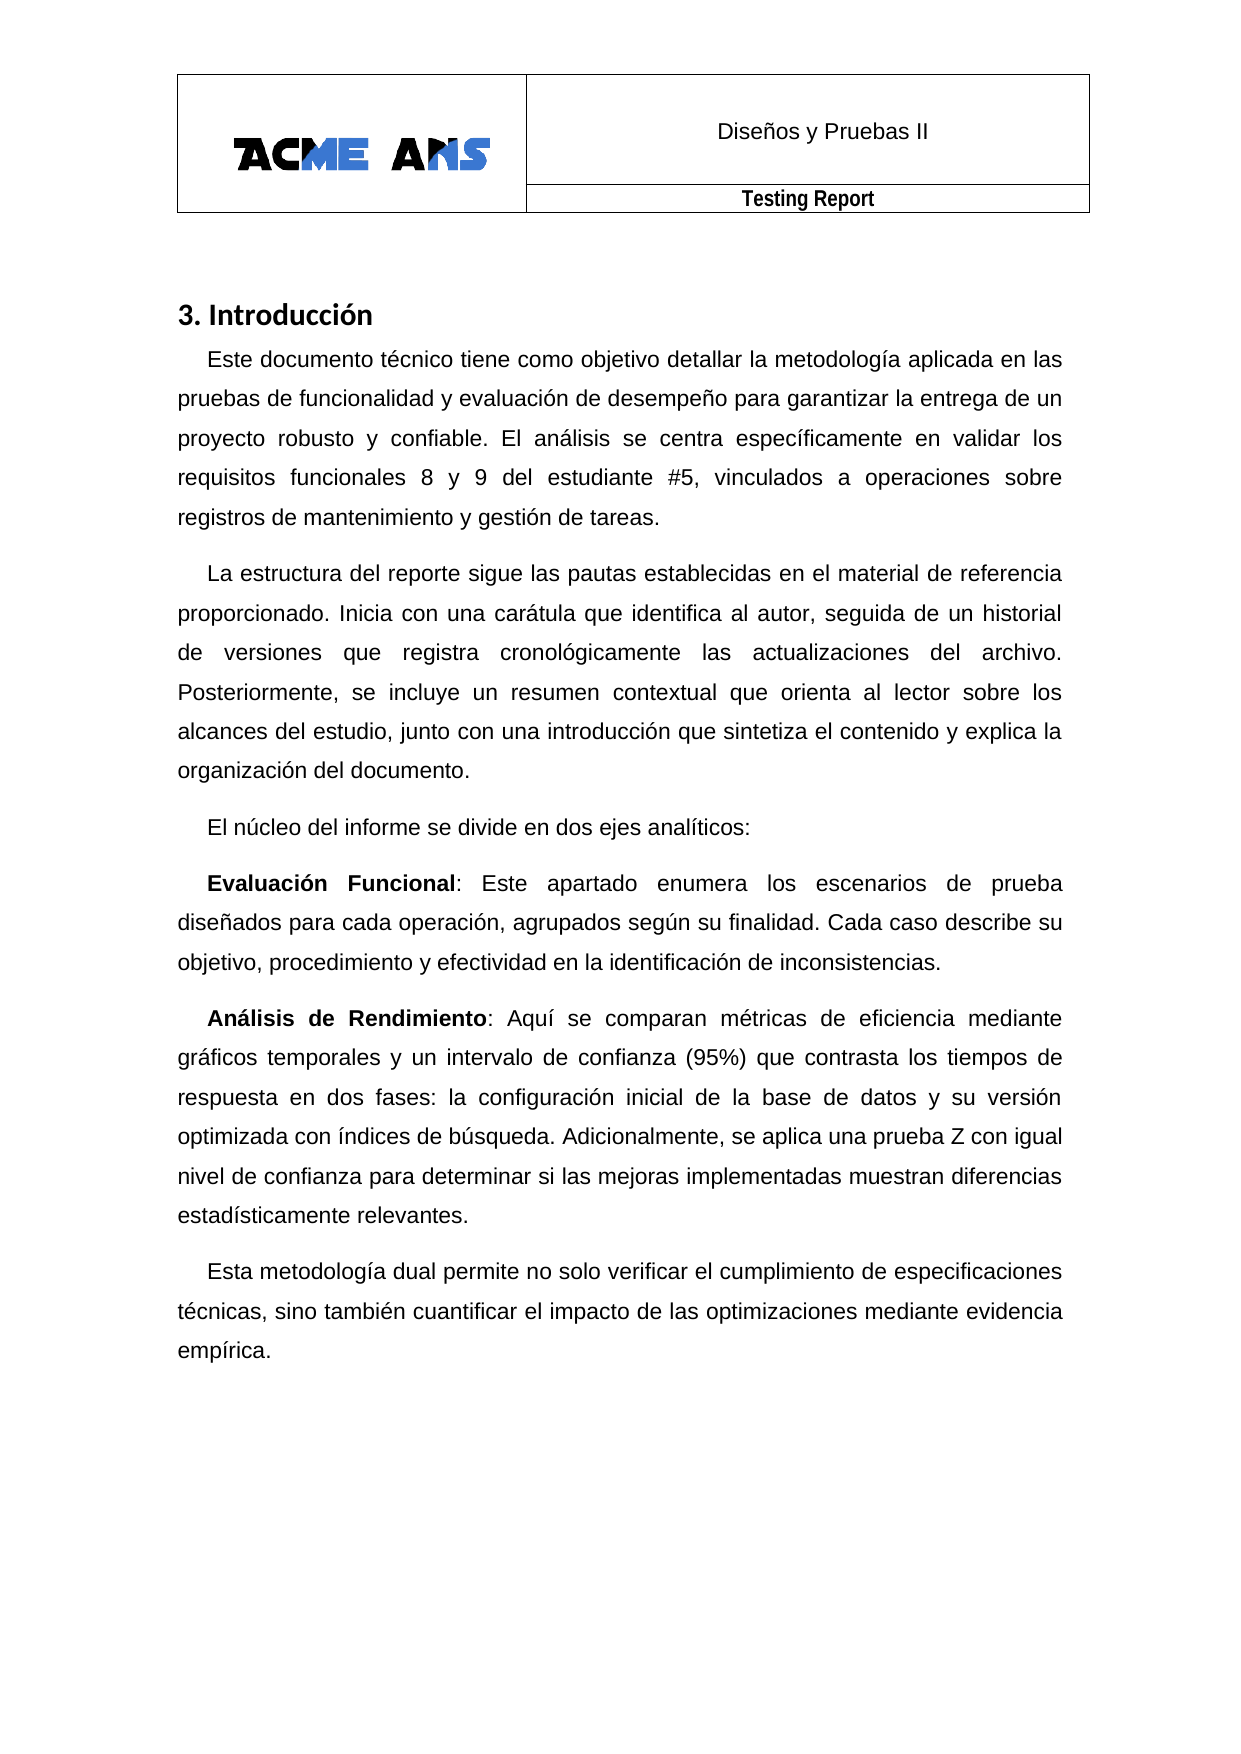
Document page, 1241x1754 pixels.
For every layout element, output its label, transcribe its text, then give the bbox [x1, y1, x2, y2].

text Este documento técnico tiene como objetivo detallar la metodología aplicada en las pruebas de funcionalidad y evaluación de desempeño para garantizar la entrega de un proyecto robusto y confiable. El análisis se centra específicamente en validar los requisitos funcionales 8 y 9 del estudiante #5, vinculados a operaciones sobre registros de mantenimiento y gestión de tareas. [177, 346, 1063, 530]
text Evaluación Funcional: Este apartado enumera los escenarios de prueba diseñados para cada operación, agrupados según su finalidad. Cada caso describe su objetivo, procedimiento y efectividad en la identificación de inconsistencias. [177, 870, 1063, 975]
text La estructura del reporte sigue las pautas establecidas en el material de referencia proporcionado. Inicia con una carátula que identifica al autor, seguida de un historial de versiones que registra cronológicamente las actualizaciones del archivo. Posteriormente, se incluye un resumen contextual que orienta al lector sobre los alcances del estudio, junto con una introducción que sintetiza el contenido y explica la organización del documento. [177, 560, 1063, 784]
subtitle 3. Introducción [177, 295, 1063, 333]
picture [218, 104, 516, 183]
text Esta metodología dual permite no solo verificar el cumplimiento de especificaciones técnicas, sino también cuantificar el impacto de las optimizaciones mediante evidencia empírica. [177, 1258, 1063, 1364]
text Análisis de Rendimiento: Aquí se comparan métricas de eficiencia mediante gráficos temporales y un intervalo de confianza (95%) que contrasta los tiempos de respuesta en dos fases: la configuración inicial de la base de datos y su versión optimizada con índices de búsqueda. Adicionalmente, se aplica una prueba Z con igual nivel de confianza para determinar si las mejoras implementadas muestran diferencias estadísticamente relevantes. [177, 1005, 1063, 1228]
text El núcleo del informe se divide en dos ejes analíticos: [177, 813, 1063, 840]
